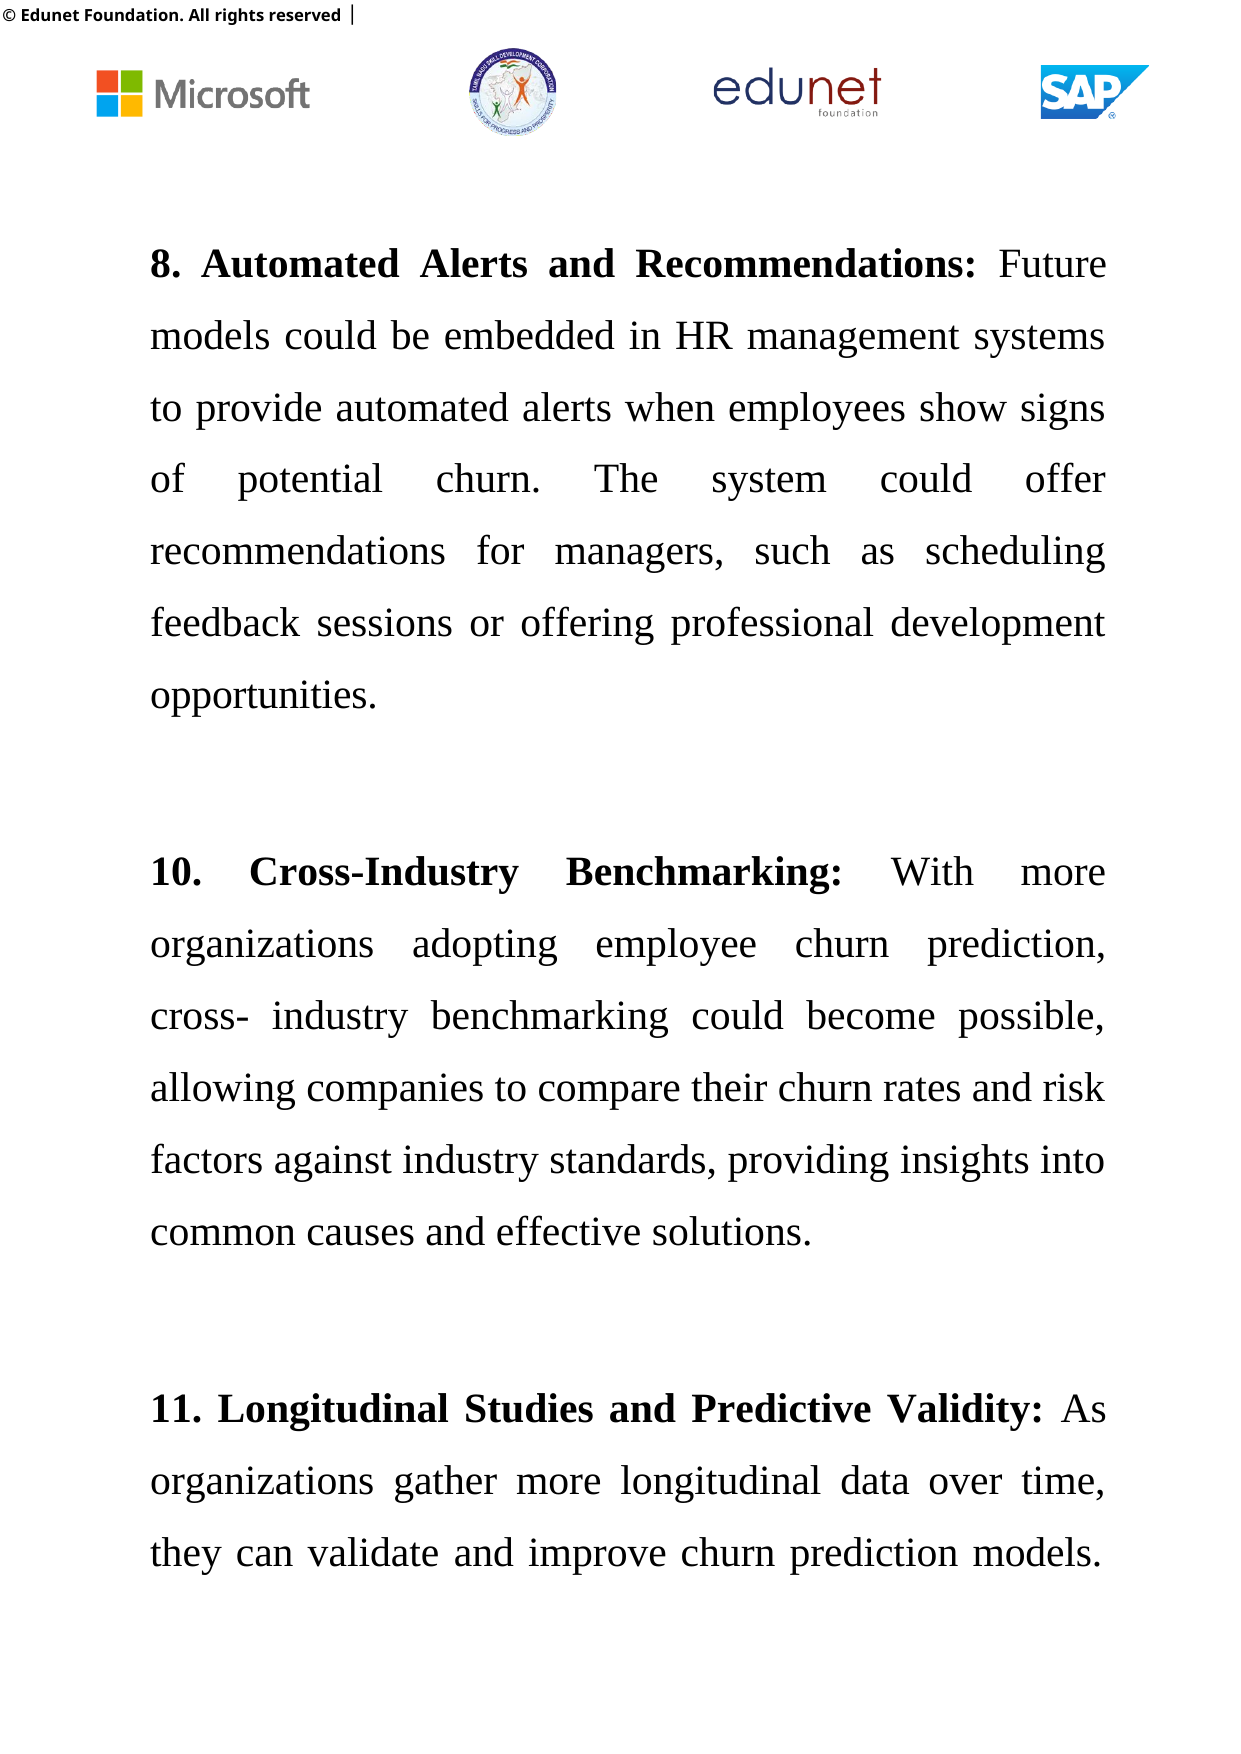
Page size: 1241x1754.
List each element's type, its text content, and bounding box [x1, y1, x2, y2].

picture [469, 48, 557, 136]
list Automated Alerts and Recommendations: Future models could be embedded in HR management systems to provide automated alerts when employees show signs of potential churn. The system could offer recommendations for managers, such as scheduling feedback sessions or offering professional development opportunities. [150, 238, 1107, 717]
picture [713, 67, 882, 117]
list Cross-Industry Benchmarking: With more organizations adopting employee churn prediction, cross- industry benchmarking could become possible, allowing companies to compare their churn rates and risk factors against industry standards, providing insights into common causes and effective solutions. [150, 847, 1106, 1254]
list Longitudinal Studies and Predictive Validity: As organizations gather more longitudinal data over time, they can validate and improve churn prediction models. [150, 1383, 1107, 1575]
picture [96, 70, 310, 117]
picture [1040, 67, 1150, 119]
